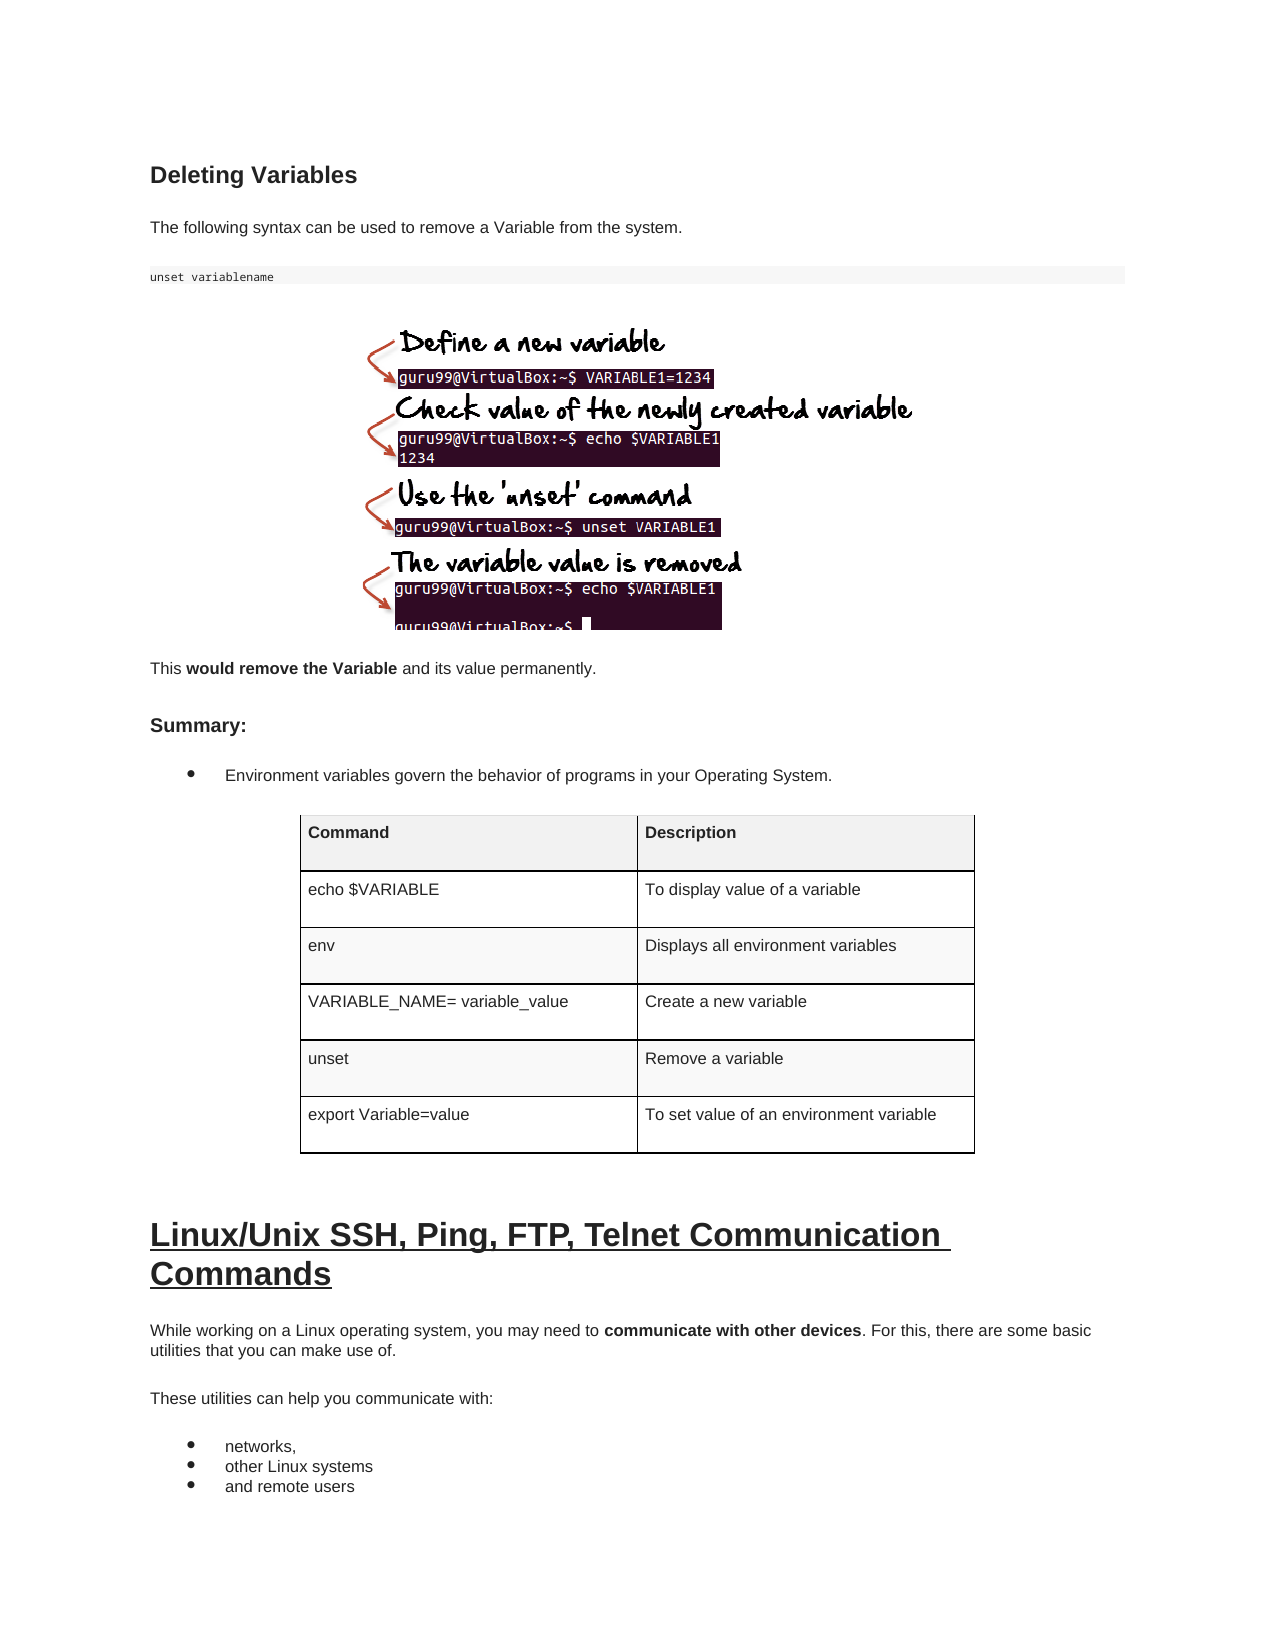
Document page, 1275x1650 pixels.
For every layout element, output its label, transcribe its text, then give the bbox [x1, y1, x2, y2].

table_cell VARIABLE_NAME= variable_value [301, 985, 637, 1039]
text These utilities can help you communicate with: [150, 1389, 1125, 1408]
table_header Command [301, 816, 637, 870]
text unset variablename [150, 266, 1125, 284]
list and remote users [187, 1477, 1125, 1497]
list Environment variables govern the behavior of programs in your Operating System. [187, 765, 1125, 786]
table_cell To set value of an environment variable [638, 1097, 974, 1152]
subtitle Summary: [150, 707, 1125, 736]
table_cell Displays all environment variables [638, 928, 974, 983]
text While working on a Linux operating system, you may need to communicate with other devices. For this, there are some basic utilities that you can make use of. [150, 1321, 1125, 1359]
table_cell unset [301, 1041, 637, 1096]
table_cell export Variable=value [301, 1097, 637, 1152]
text This would remove the Variable and its value permanently. [150, 659, 1125, 678]
list other Linux systems [187, 1457, 1125, 1477]
list networks, [187, 1437, 1125, 1457]
subtitle Deleting Variables [150, 150, 1125, 189]
picture [362, 313, 913, 630]
table_cell echo $VARIABLE [301, 872, 637, 927]
subtitle Linux/Unix SSH, Ping, FTP, Telnet Communication Commands [150, 1215, 1125, 1292]
table_cell To display value of a variable [638, 872, 974, 927]
text The following syntax can be used to remove a Variable from the system. [150, 218, 1125, 237]
table_cell Create a new variable [638, 985, 974, 1039]
table_header Description [638, 816, 974, 870]
table_cell env [301, 928, 637, 983]
table_cell Remove a variable [638, 1041, 974, 1096]
